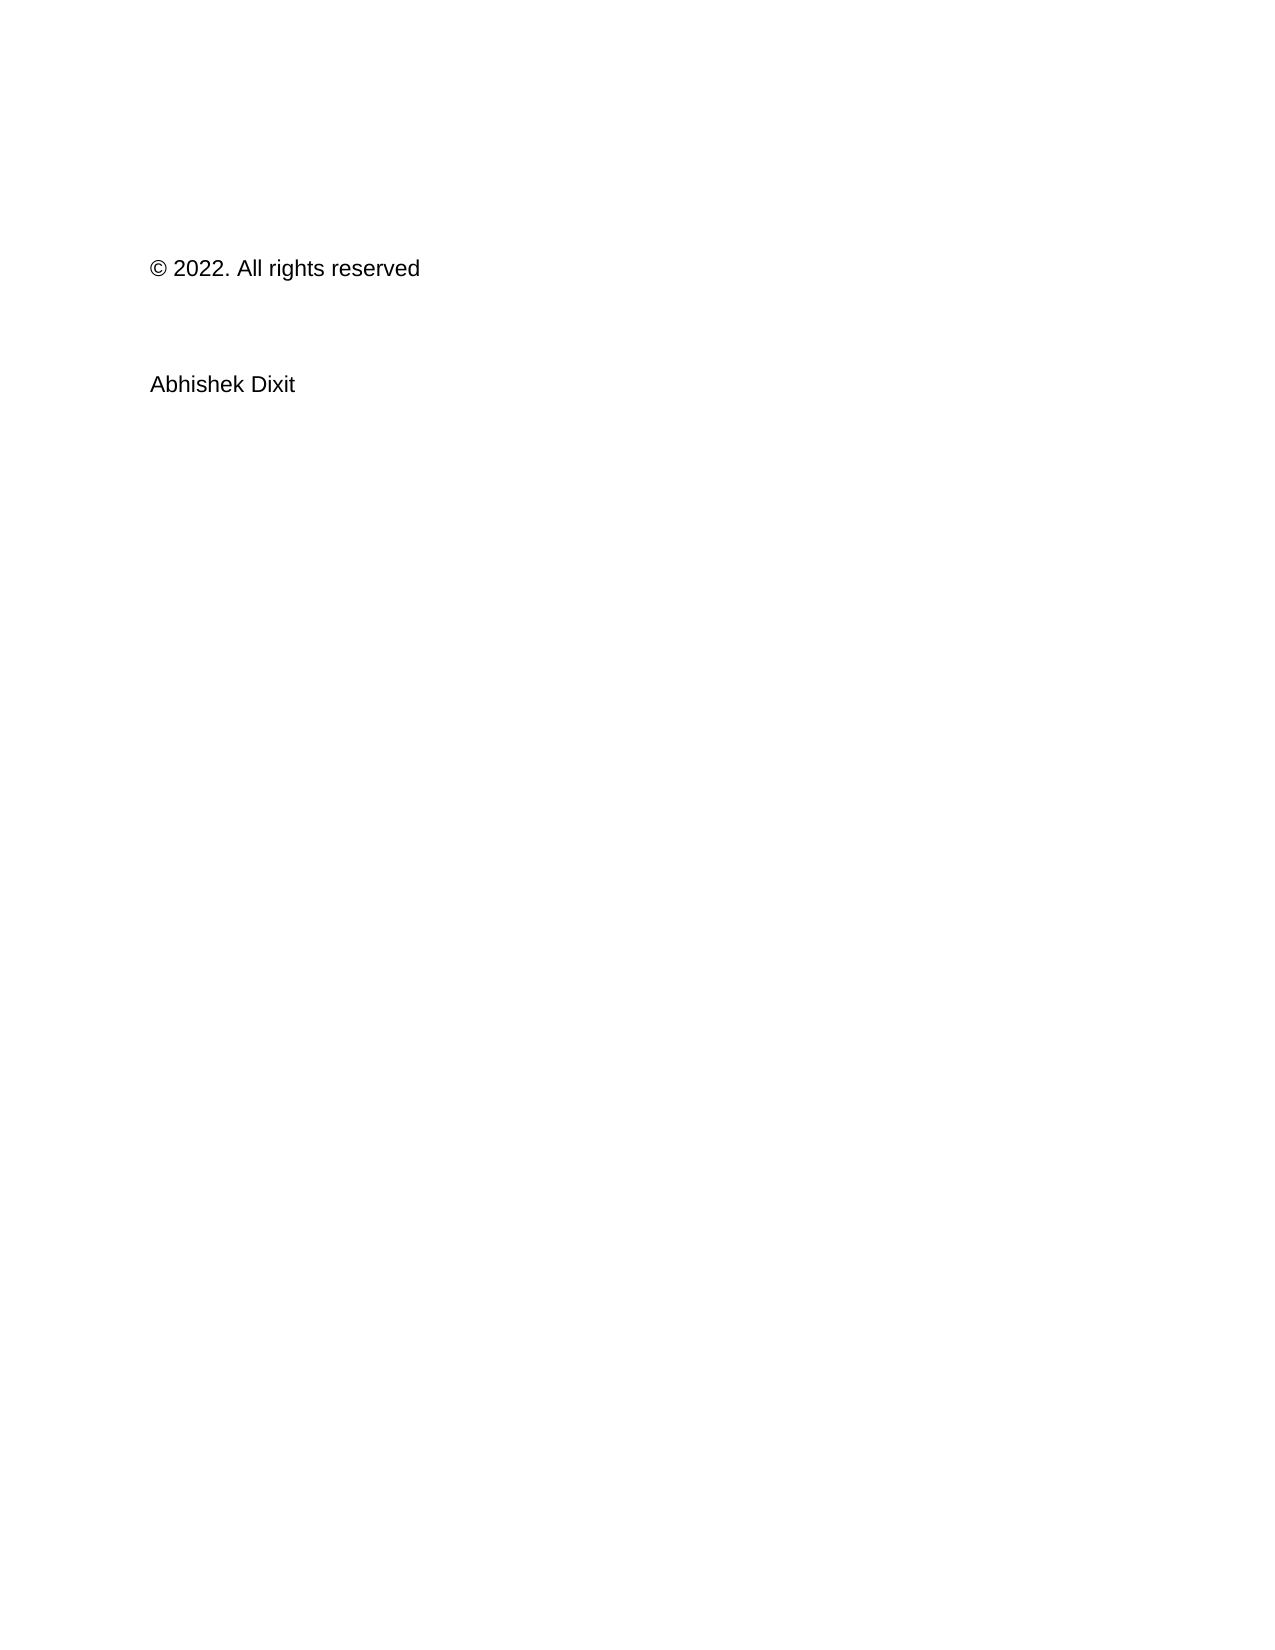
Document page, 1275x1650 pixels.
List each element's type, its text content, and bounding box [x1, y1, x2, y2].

text © 2022. All rights reserved [150, 254, 1125, 281]
text Abhishek Dixit [150, 371, 1125, 397]
